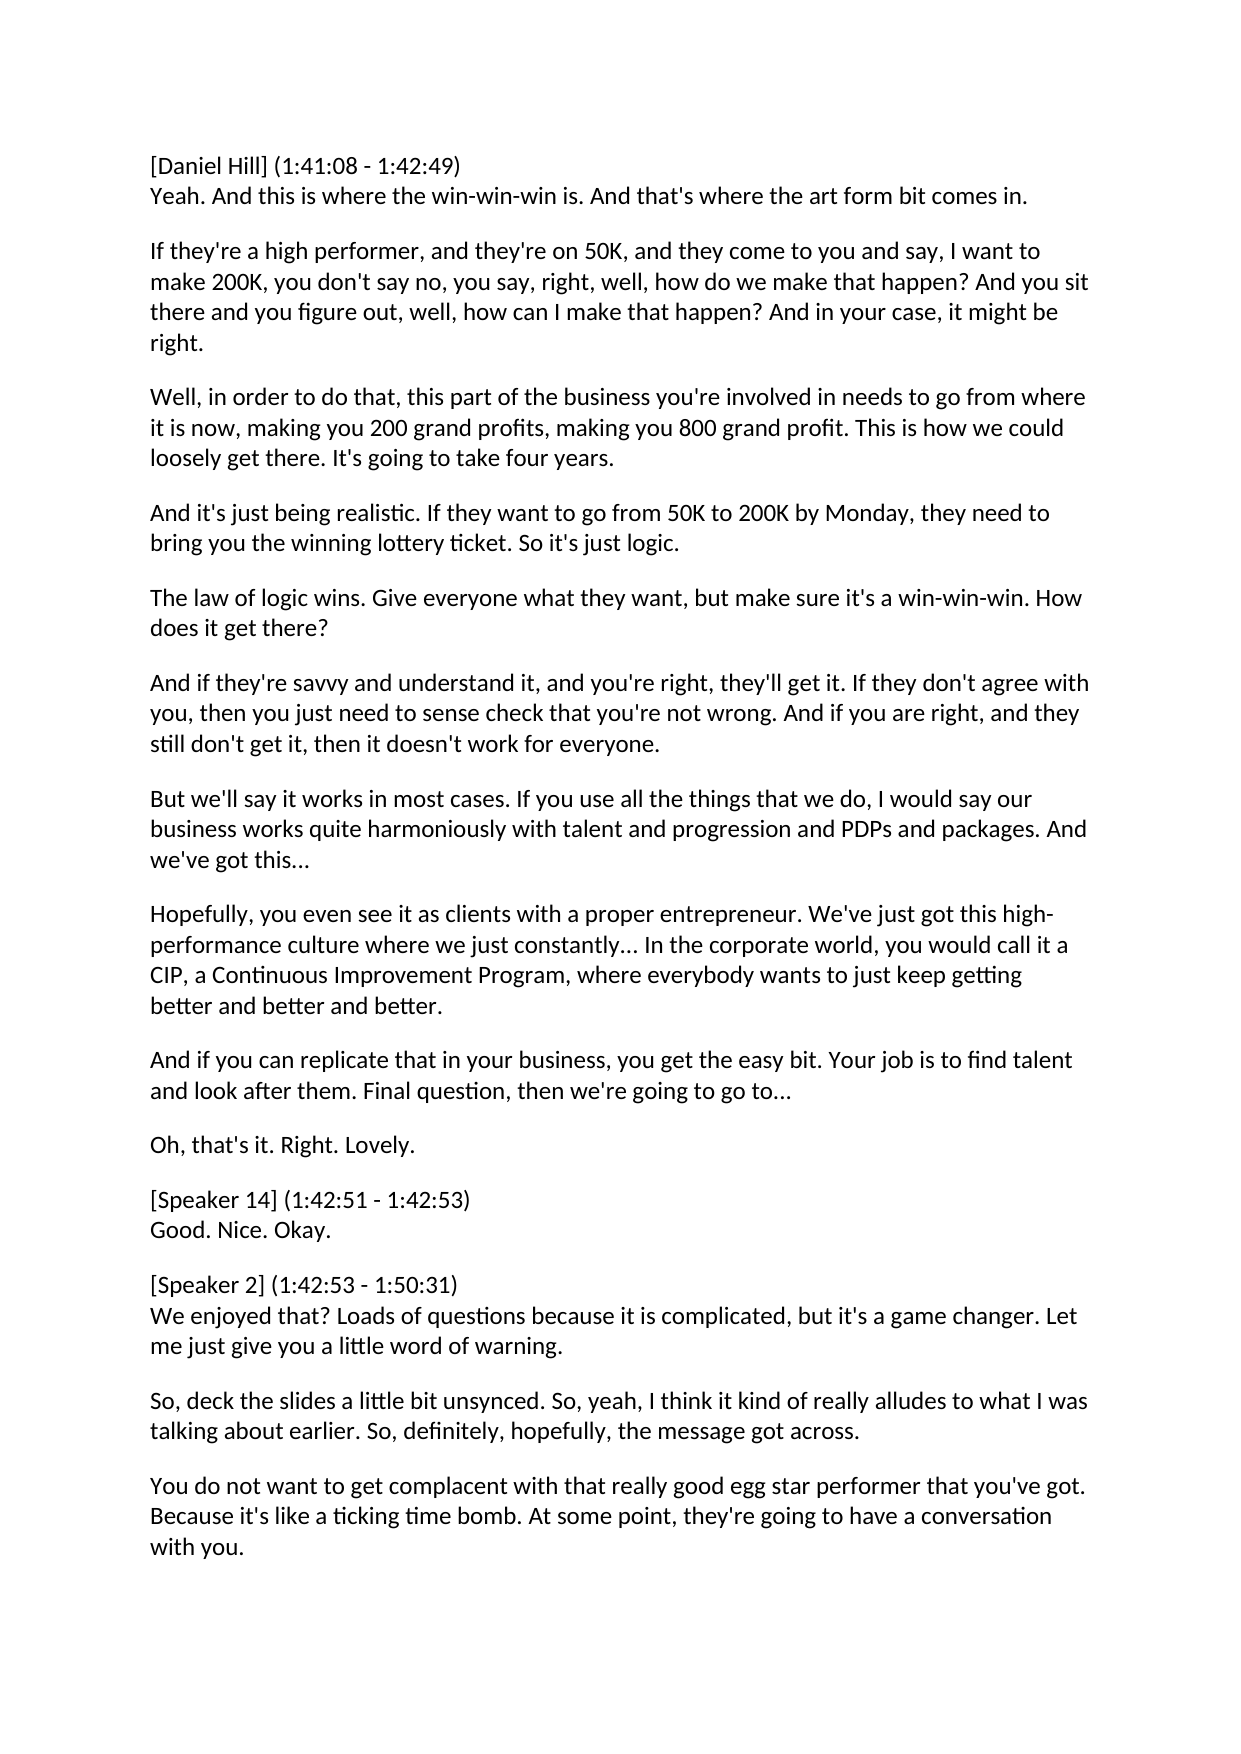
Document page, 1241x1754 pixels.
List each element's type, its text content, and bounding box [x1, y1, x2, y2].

text And if you can replicate that in your business, you get the easy bit. Your job is to find talent and look after them. Final question, then we're going to go to... [150, 1044, 1090, 1106]
text [Speaker 14] (1:42:51 - 1:42:53) [150, 1184, 1090, 1215]
text Hopefully, you even see it as clients with a proper entrepreneur. We've just got this high-performance culture where we just constantly... In the corporate world, you would call it a CIP, a Continuous Improvement Program, where everybody wants to just keep getting better and better and better. [150, 898, 1090, 1020]
text [Daniel Hill] (1:41:08 - 1:42:49) [150, 150, 1090, 181]
text So, deck the slides a little bit unsynced. So, yeah, I think it kind of really alludes to what I was talking about earlier. So, definitely, hopefully, the message got across. [150, 1385, 1090, 1446]
text Good. Nice. Okay. [150, 1215, 1090, 1245]
text Oh, that's it. Right. Lovely. [150, 1129, 1090, 1160]
text But we'll say it works in most cases. If you use all the things that we do, I would say our business works quite harmoniously with talent and progression and PDPs and packages. And we've got this... [150, 783, 1090, 874]
text And it's just being realistic. If they want to go from 50K to 200K by Monday, they need to bring you the winning lottery ticket. So it's just logic. [150, 497, 1090, 558]
text We enjoyed that? Loads of questions because it is complicated, but it's a game changer. Let me just give you a little word of warning. [150, 1300, 1090, 1361]
text Well, in order to do that, this part of the business you're involved in needs to go from where it is now, making you 200 grand profits, making you 800 grand profit. This is how we could loosely get there. It's going to take four years. [150, 381, 1090, 473]
text The law of logic wins. Give everyone what they want, but make sure it's a win-win-win. How does it get there? [150, 582, 1090, 643]
text You do not want to get complacent with that really good egg star performer that you've got. Because it's like a ticking time bomb. At some point, they're going to have a conversation with you. [150, 1470, 1090, 1562]
text If they're a high performer, and they're on 50K, and they come to you and say, I want to make 200K, you don't say no, you say, right, well, how do we make that happen? And you sit there and you figure out, well, how can I make that happen? And in your case, it might be right. [150, 235, 1090, 357]
text And if they're savvy and understand it, and you're right, they'll get it. If they don't agree with you, then you just need to sense check that you're not wrong. And if you are right, and they still don't get it, then it doesn't work for everyone. [150, 667, 1090, 759]
text [Speaker 2] (1:42:53 - 1:50:31) [150, 1269, 1090, 1300]
text Yeah. And this is where the win-win-win is. And that's where the art form bit comes in. [150, 181, 1090, 211]
